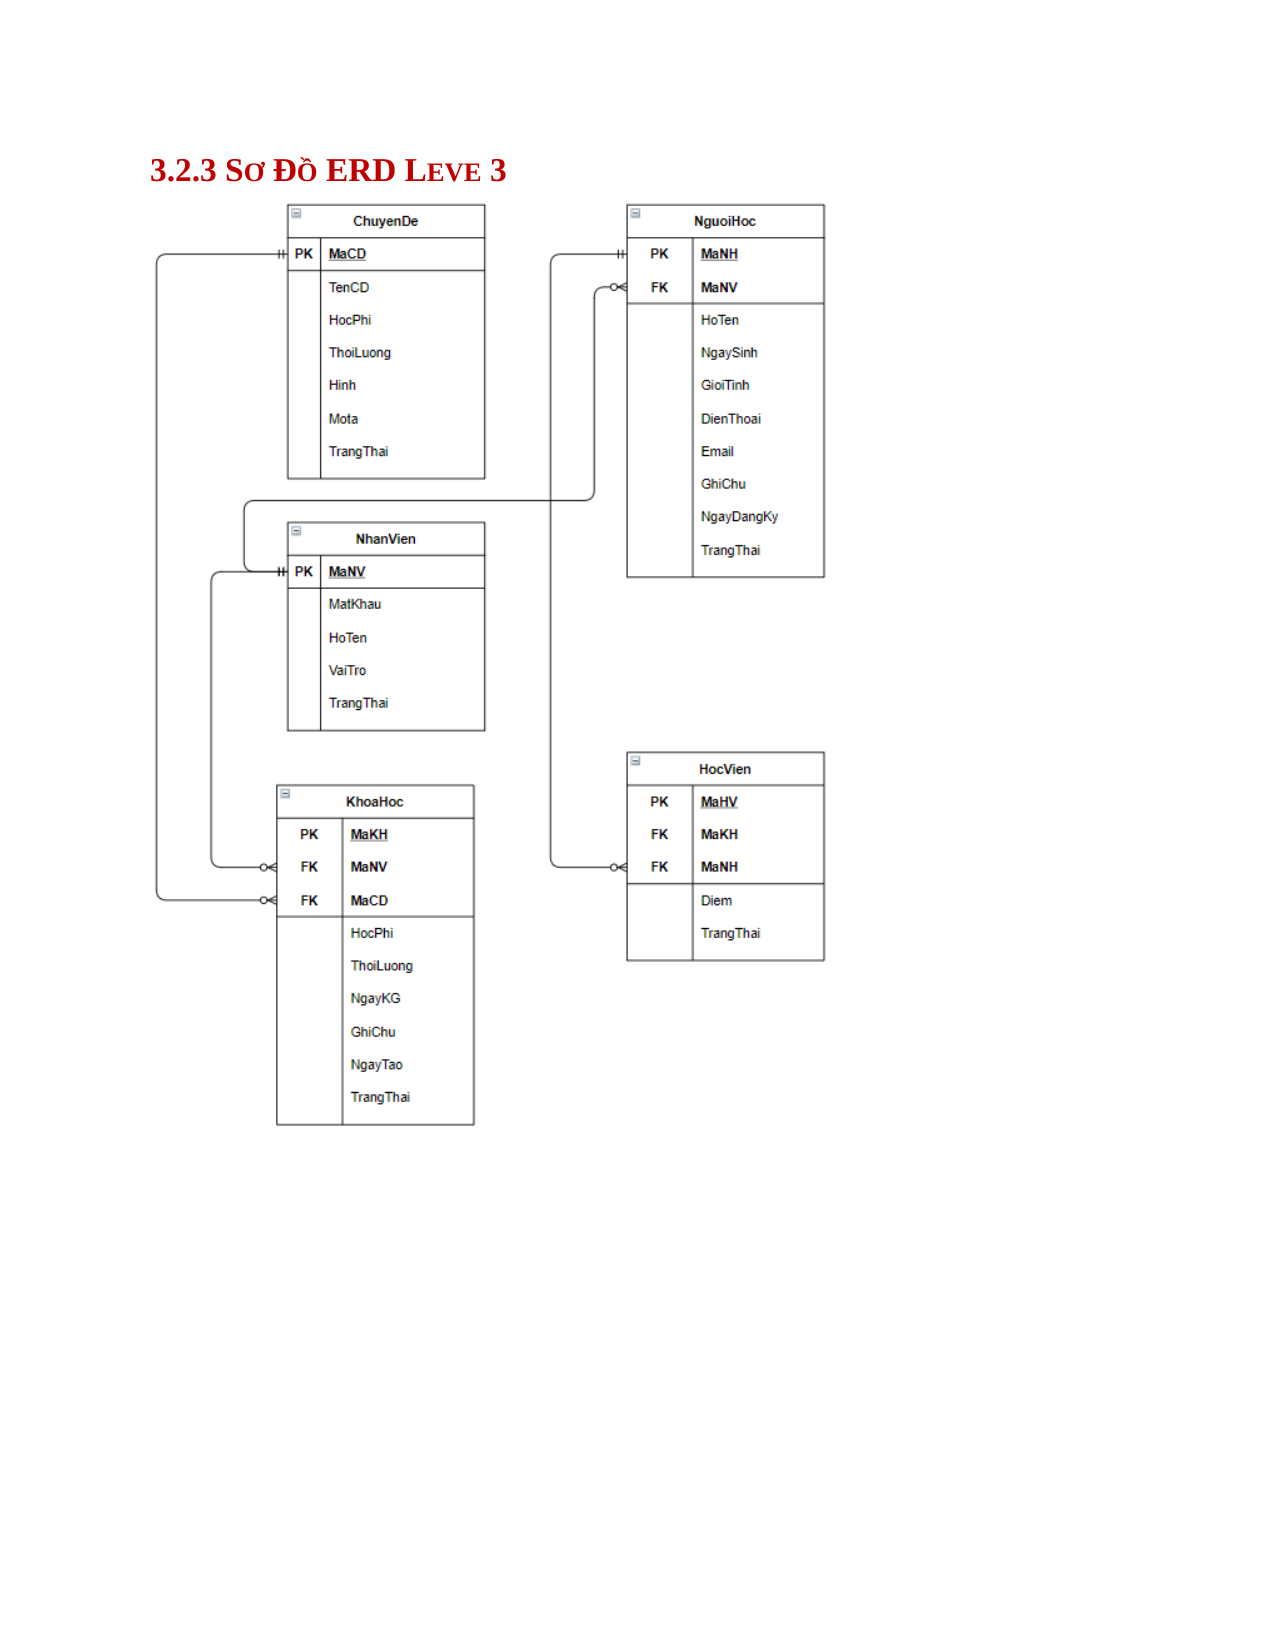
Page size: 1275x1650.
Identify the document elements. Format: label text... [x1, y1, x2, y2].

picture [150, 191, 838, 1132]
subtitle Sơ Đồ ERD Leve 3 [150, 150, 1125, 188]
